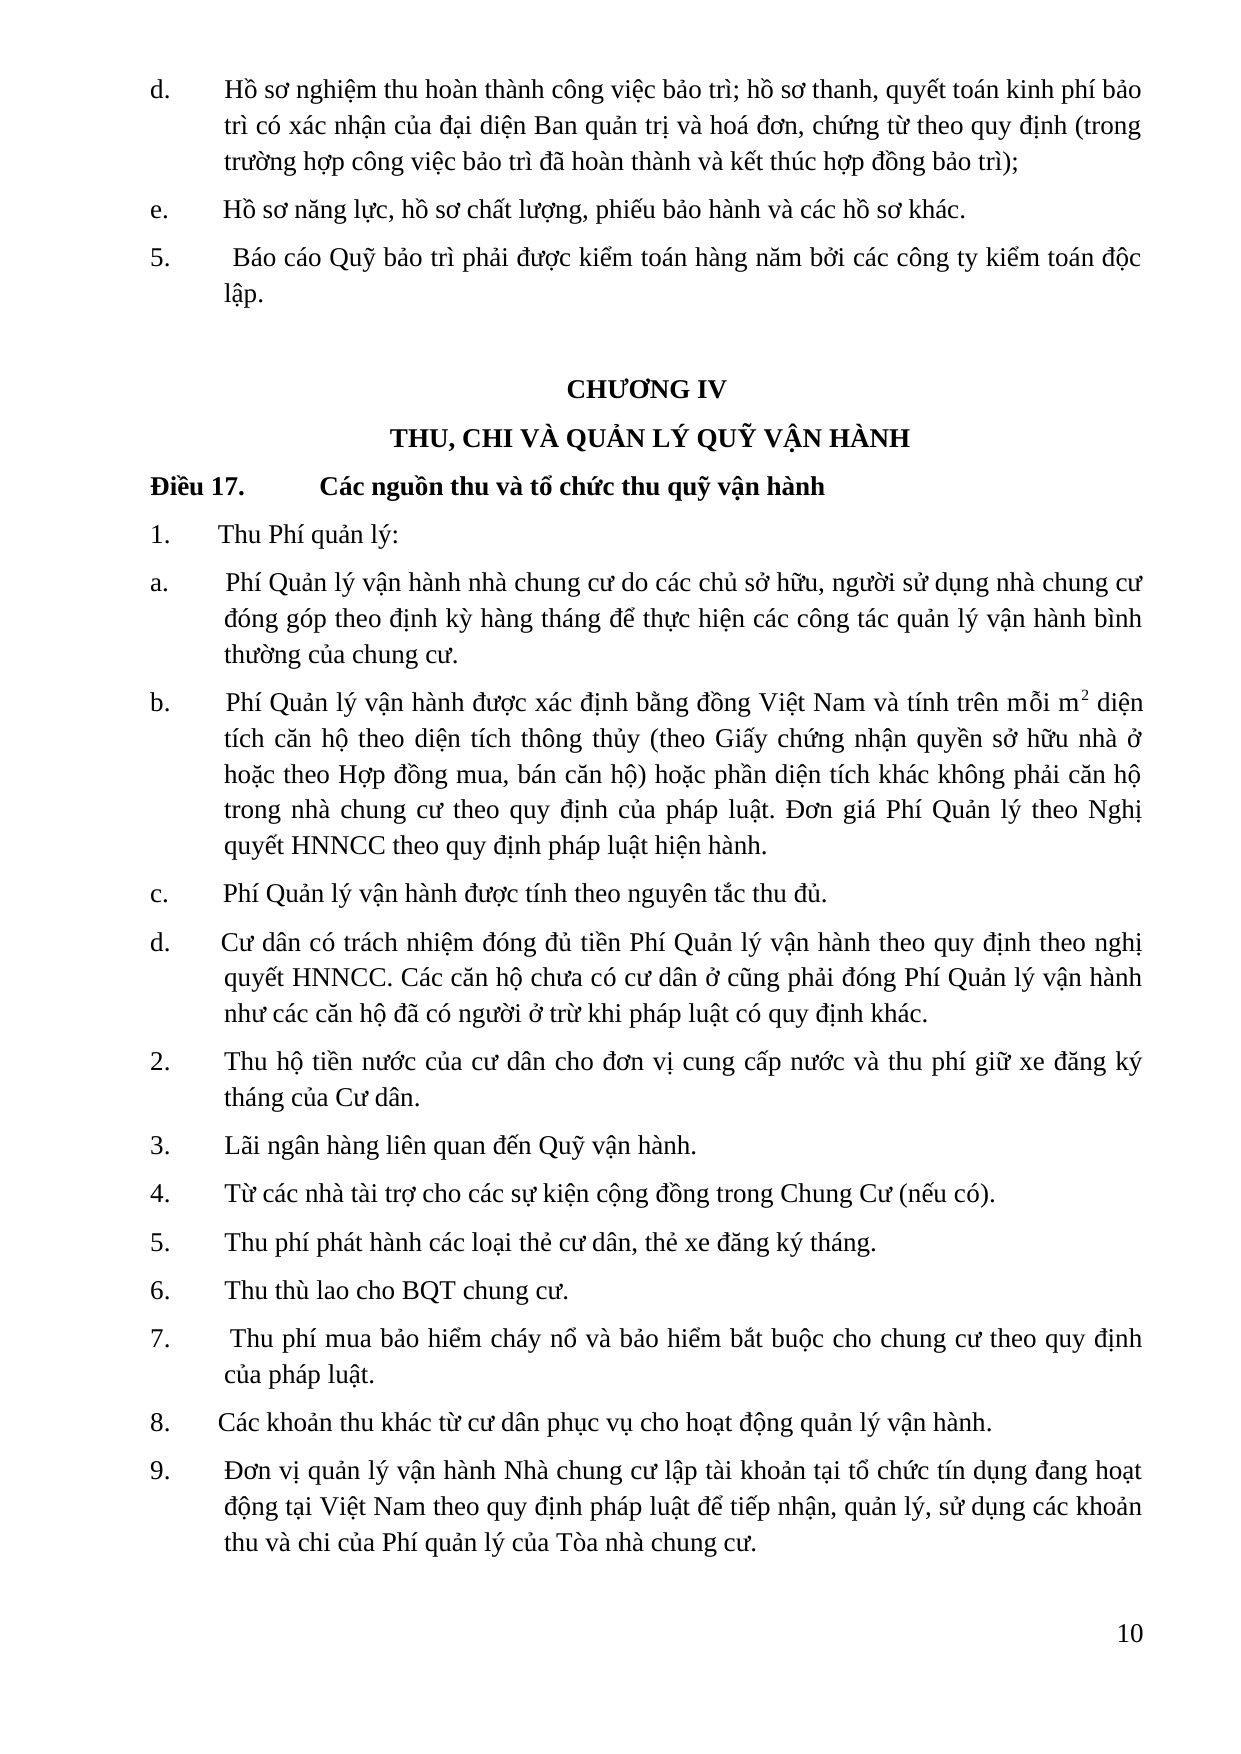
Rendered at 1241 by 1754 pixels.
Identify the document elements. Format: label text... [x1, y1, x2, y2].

text a. Phí Quản lý vận hành nhà chung cư do các chủ sở hữu, người sử dụng nhà chung cư đóng góp theo định kỳ hàng tháng để thực hiện các công tác quản lý vận hành bình thường của chung cư. [150, 567, 1143, 669]
text 1. Thu Phí quản lý: [150, 518, 1143, 549]
text e. Hồ sơ năng lực, hồ sơ chất lượng, phiếu bảo hành và các hồ sơ khác. [150, 193, 1143, 224]
text c. Phí Quản lý vận hành được tính theo nguyên tắc thu đủ. [150, 877, 1143, 908]
text 2. Thu hộ tiền nước của cư dân cho đơn vị cung cấp nước và thu phí giữ xe đăng ký tháng của Cư dân. [150, 1045, 1143, 1112]
text 9. Đơn vị quản lý vận hành Nhà chung cư lập tài khoản tại tổ chức tín dụng đang hoạt động tại Việt Nam theo quy định pháp luật để tiếp nhận, quản lý, sử dụng các khoản thu và chi của Phí quản lý của Tòa nhà chung cư. [150, 1454, 1143, 1557]
text 5. Báo cáo Quỹ bảo trì phải được kiểm toán hàng năm bởi các công ty kiểm toán độc lập. [150, 241, 1143, 308]
subtitle Điều 17. Các nguồn thu và tổ chức thu quỹ vận hành [150, 470, 1143, 501]
text 3. Lãi ngân hàng liên quan đến Quỹ vận hành. [150, 1129, 1143, 1160]
text d. Cư dân có trách nhiệm đóng đủ tiền Phí Quản lý vận hành theo quy định theo nghị quyết HNNCC. Các căn hộ chưa có cư dân ở cũng phải đóng Phí Quản lý vận hành như các căn hộ đã có người ở trừ khi pháp luật có quy định khác. [150, 926, 1143, 1028]
subtitle THU, CHI VÀ QUẢN LÝ QUỸ VẬN HÀNH [150, 422, 1143, 453]
text 5. Thu phí phát hành các loại thẻ cư dân, thẻ xe đăng ký tháng. [150, 1226, 1143, 1257]
text b. Phí Quản lý vận hành được xác định bằng đồng Việt Nam và tính trên mỗi m2 diện tích căn hộ theo diện tích thông thủy (theo Giấy chứng nhận quyền sở hữu nhà ở hoặc theo Hợp đồng mua, bán căn hộ) hoặc phần diện tích khác không phải căn hộ trong nhà chung cư theo quy định của pháp luật. Đơn giá Phí Quản lý theo Nghị quyết HNNCC theo quy định pháp luật hiện hành. [150, 686, 1143, 860]
text 8. Các khoản thu khác từ cư dân phục vụ cho hoạt động quản lý vận hành. [150, 1406, 1143, 1437]
subtitle CHƯƠNG IV [150, 374, 1143, 405]
text 7. Thu phí mua bảo hiểm cháy nổ và bảo hiểm bắt buộc cho chung cư theo quy định của pháp luật. [150, 1322, 1143, 1389]
text d. Hồ sơ nghiệm thu hoàn thành công việc bảo trì; hồ sơ thanh, quyết toán kinh phí bảo trì có xác nhận của đại diện Ban quản trị và hoá đơn, chứng từ theo quy định (trong trường hợp công việc bảo trì đã hoàn thành và kết thúc hợp đồng bảo trì); [150, 73, 1143, 176]
text 4. Từ các nhà tài trợ cho các sự kiện cộng đồng trong Chung Cư (nếu có). [150, 1177, 1143, 1209]
text 6. Thu thù lao cho BQT chung cư. [150, 1274, 1143, 1305]
